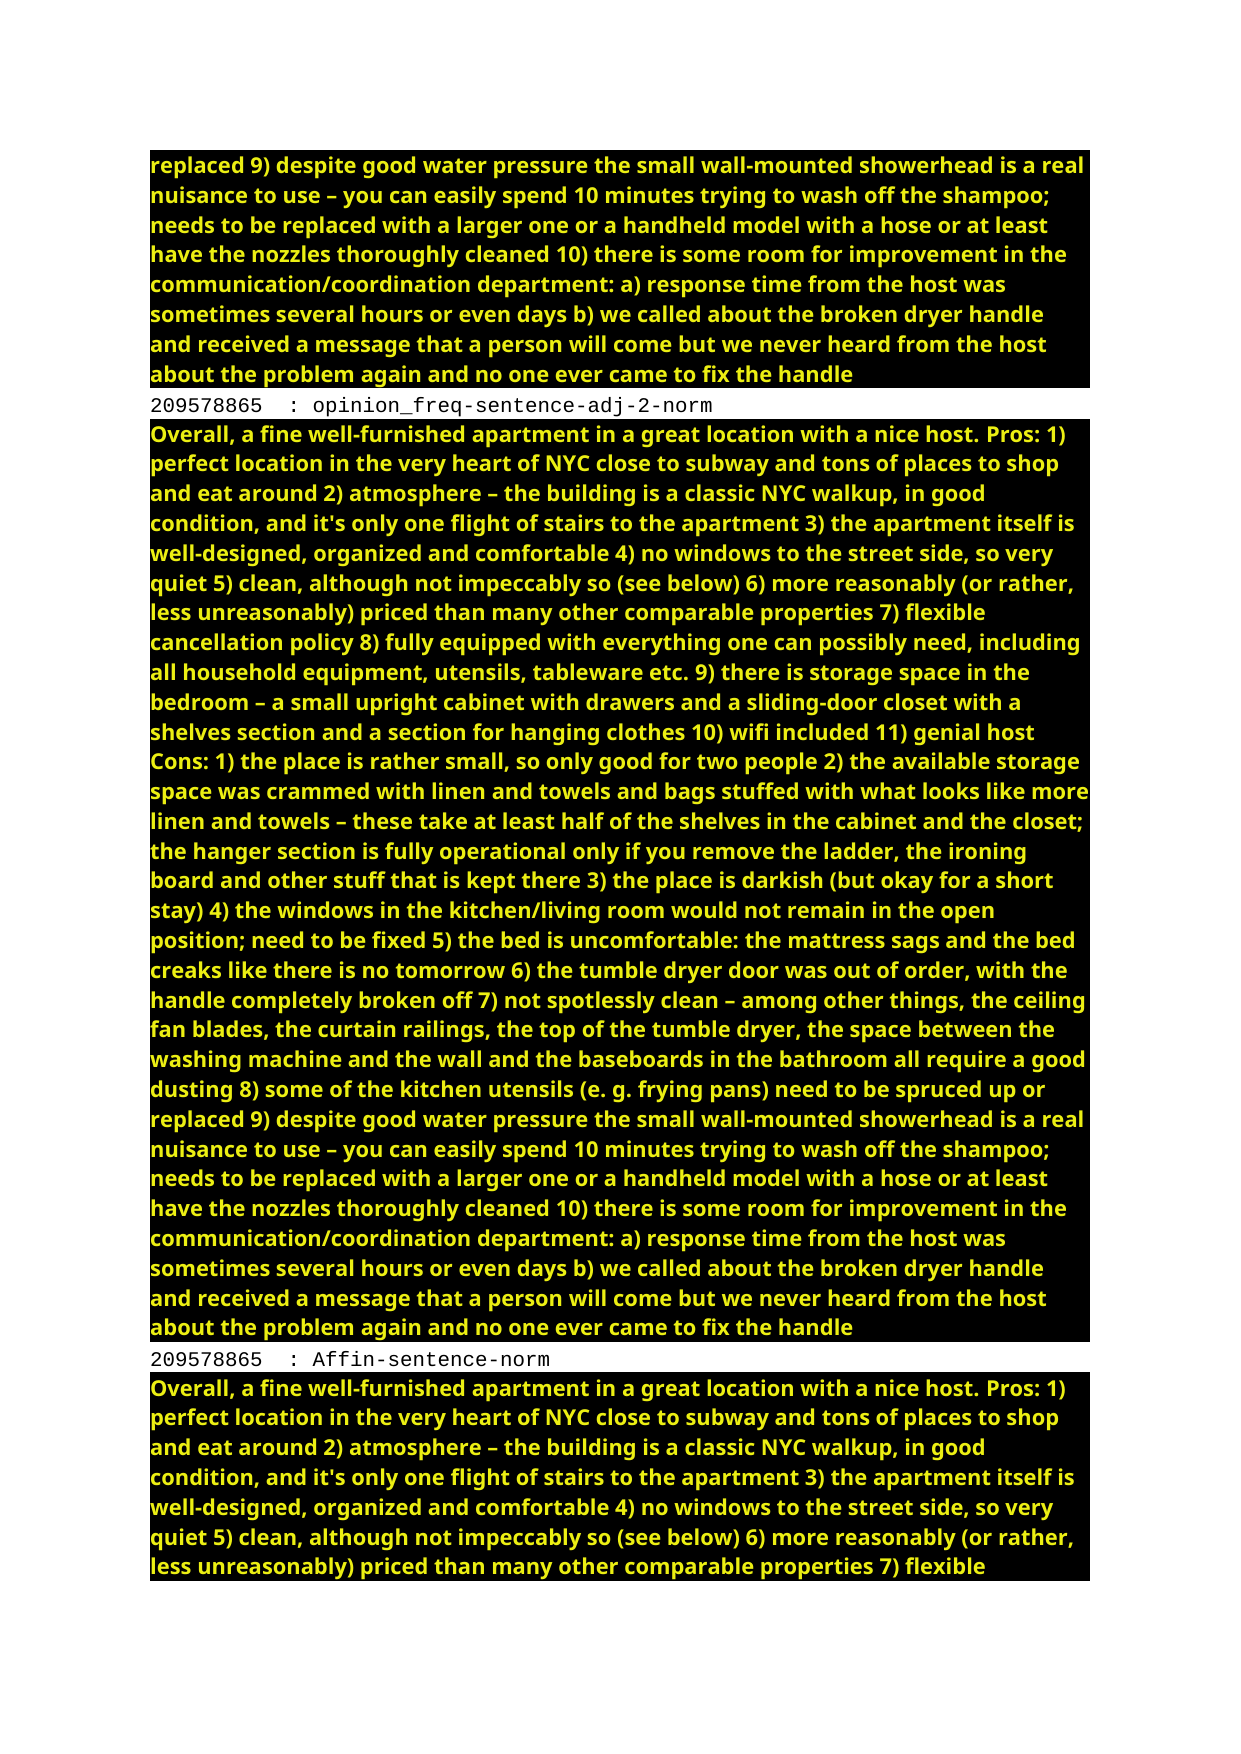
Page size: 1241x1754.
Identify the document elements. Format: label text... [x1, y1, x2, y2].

text 209578865 : Affin-sentence-norm [150, 1342, 1090, 1372]
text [150, 1372, 1090, 1581]
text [150, 150, 1090, 388]
text 209578865 : opinion_freq-sentence-adj-2-norm [150, 388, 1090, 419]
